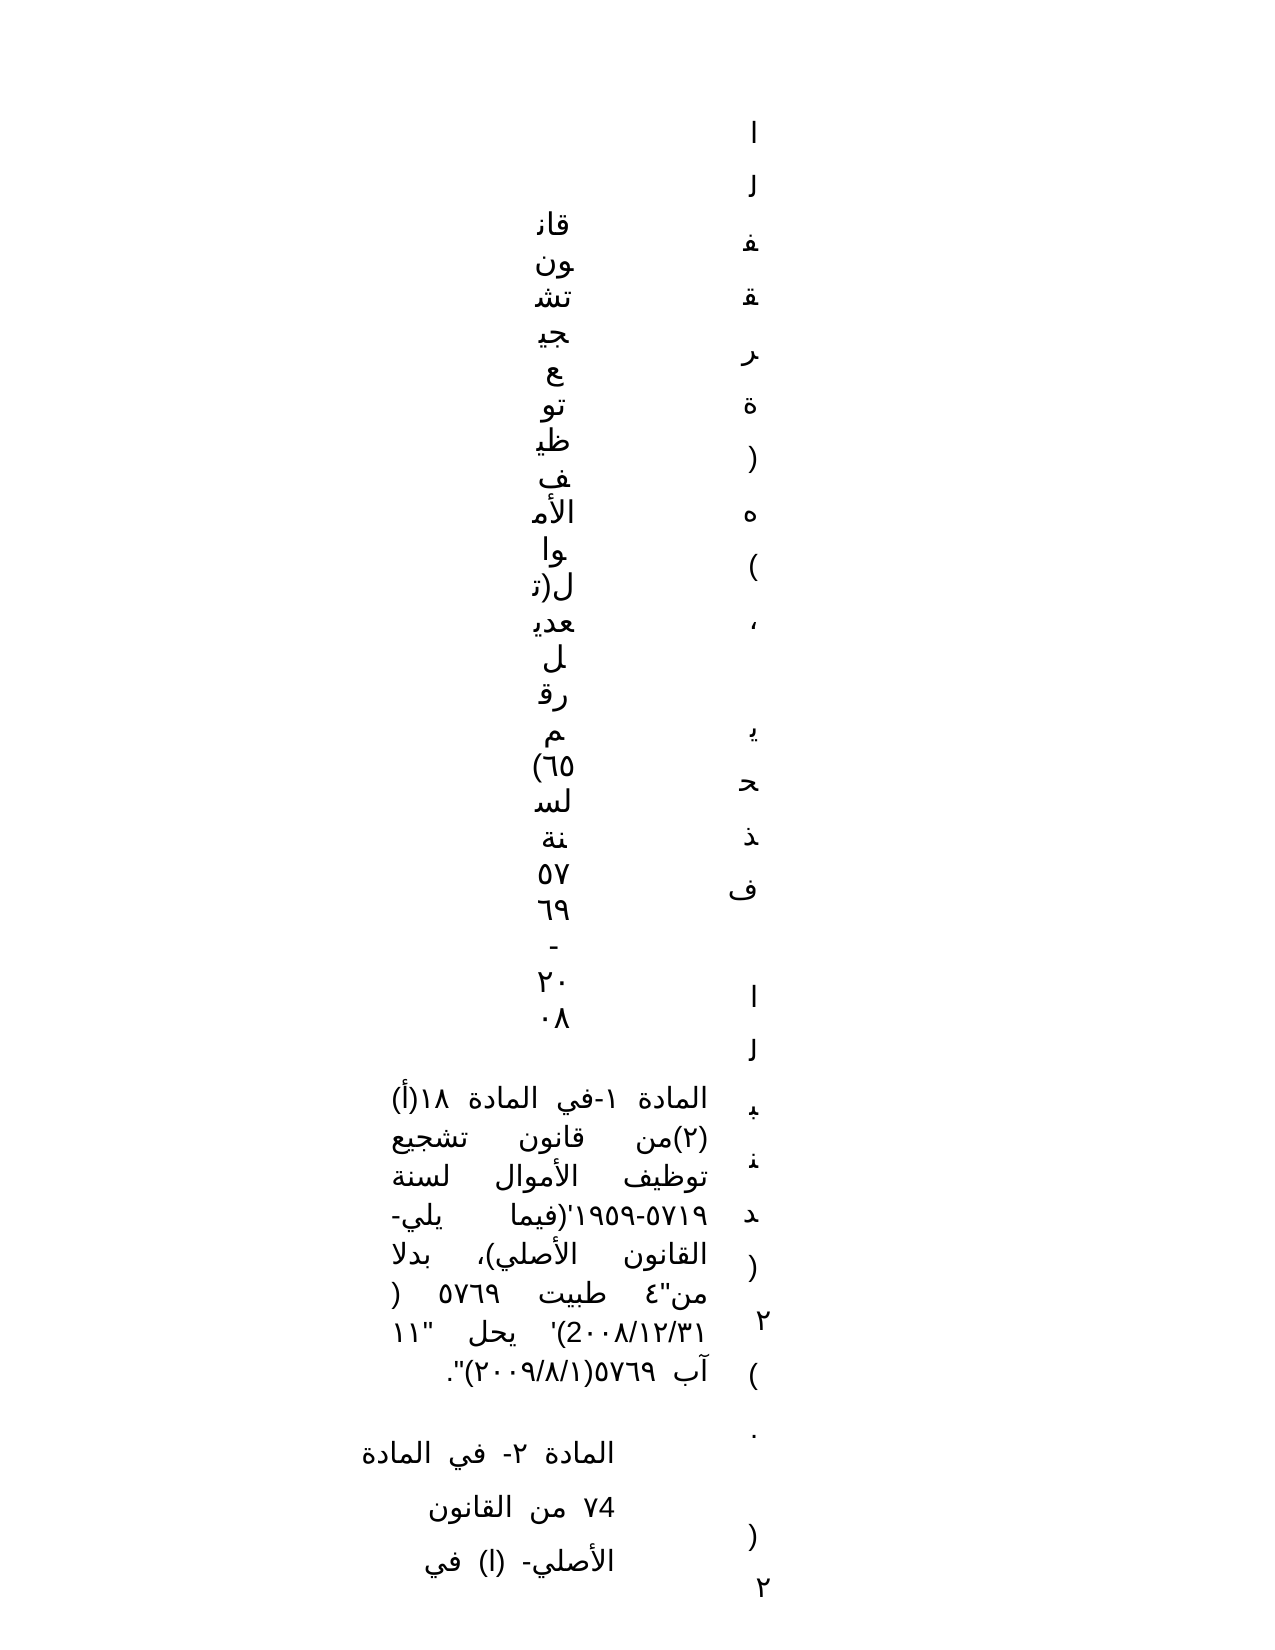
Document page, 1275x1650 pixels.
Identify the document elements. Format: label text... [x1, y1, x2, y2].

text المادة ١-في المادة ١٨(أ)(٢)من قانون تشجيع توظيف الأموال لسنة ٥٧١٩-١٩٥٩'(فيما يلي-القانون الأصلي)، بدلا من"٤ طبيت ٥٧٦٩ (2٠٠٨/١٢/٣١)' يحل "١١ آب ٥٧٦٩(٢٠٠٩/٨/١)". [391, 1077, 708, 1389]
text قانون تشجيع توظيف الأموال(تعديل رقم ٦٥) لسنة ٥٧٦٩ -٢٠٠٨ [532, 207, 576, 1036]
text المادة ٢- في المادة ٧4 من القانون الأصلي- (ا) في الفقرة(ه)، يحذف البند(٢). [342, 1420, 615, 1582]
